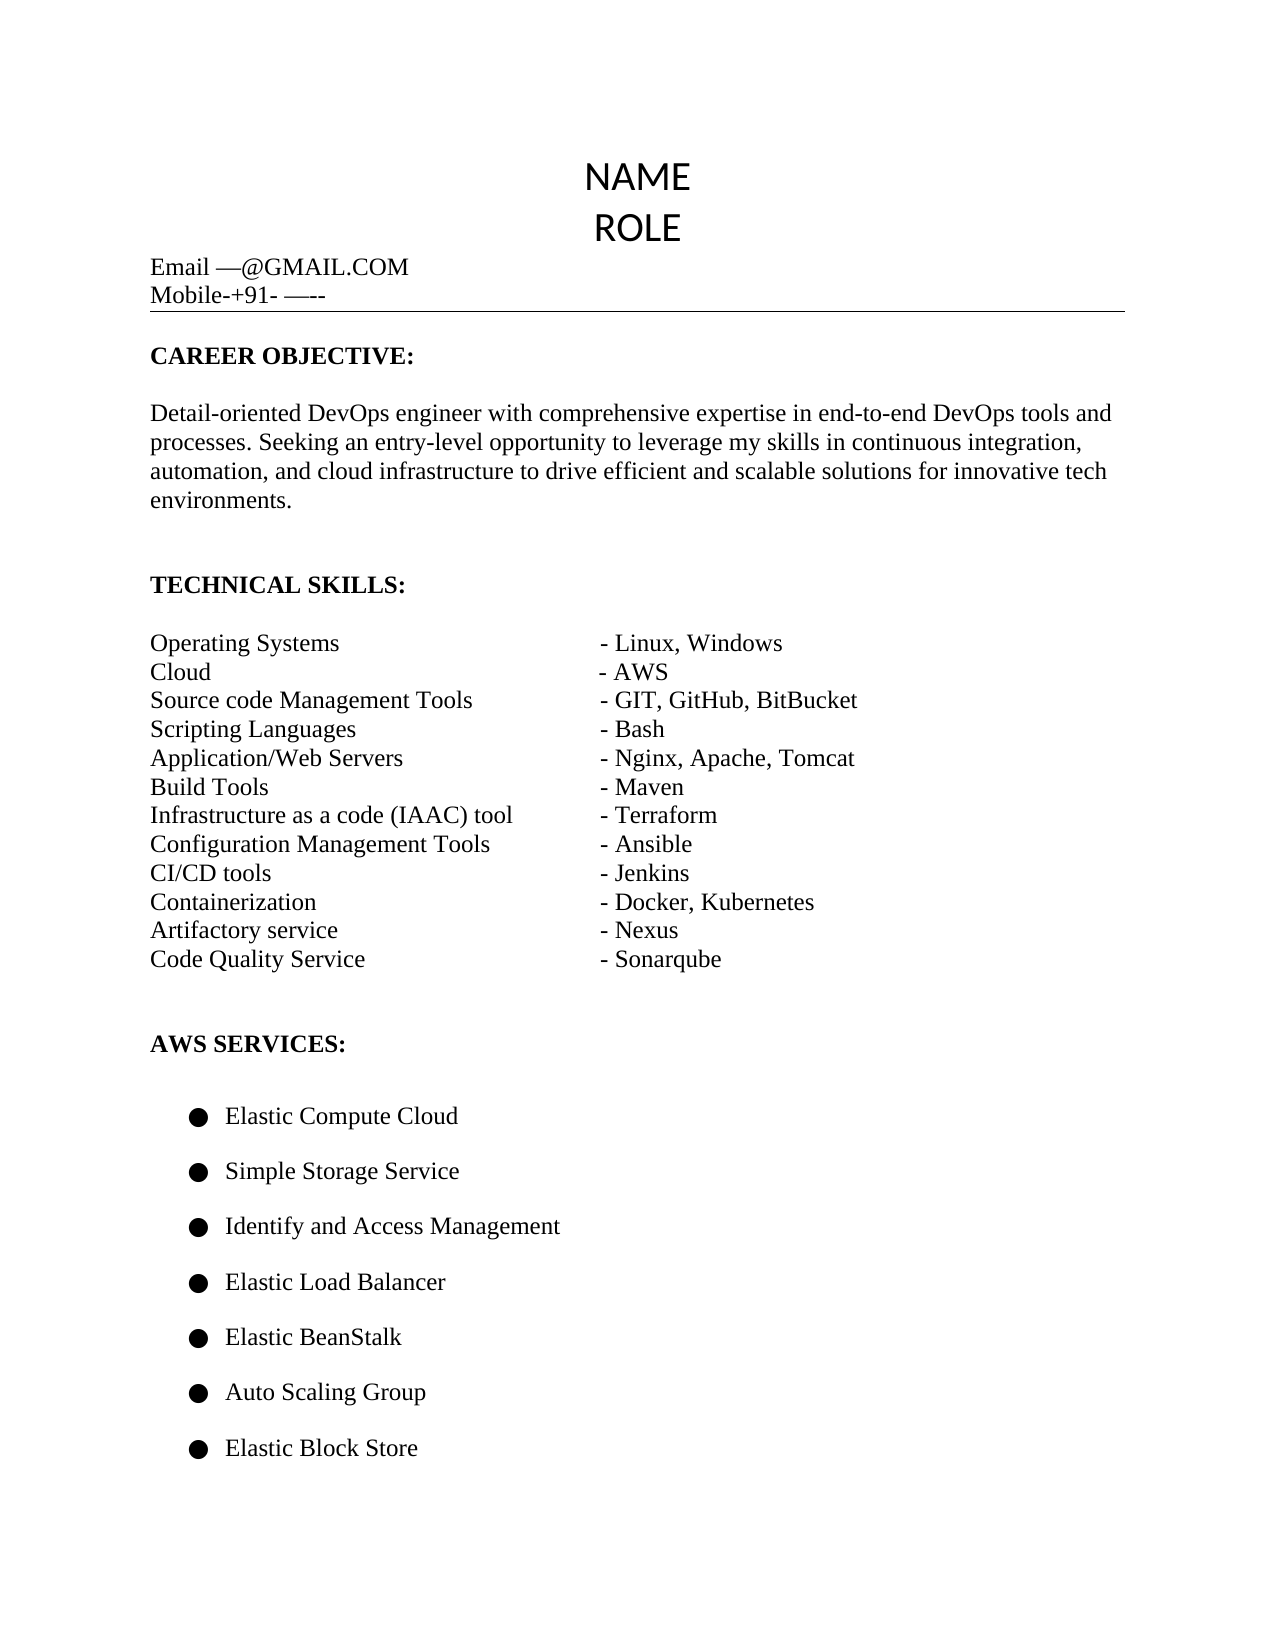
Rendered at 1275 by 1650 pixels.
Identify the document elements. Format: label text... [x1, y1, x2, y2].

list Elastic Load Balancer [187, 1253, 1125, 1304]
text Build Tools - Maven [150, 772, 1125, 800]
text Email —@GMAIL.COM [150, 252, 1125, 280]
text CAREER OBJECTIVE: [150, 341, 1125, 370]
text Artifactory service - Nexus [150, 915, 1125, 944]
text Cloud - AWS [150, 657, 1125, 685]
text Infrastructure as a code (IAAC) tool - Terraform [150, 800, 1125, 829]
text NAME [150, 150, 1125, 201]
list Elastic BeanStalk [187, 1308, 1125, 1359]
list Elastic Compute Cloud [187, 1087, 1125, 1138]
text Scripting Languages - Bash [150, 714, 1125, 743]
text CI/CD tools - Jenkins [150, 858, 1125, 887]
text TECHNICAL SKILLS: [150, 570, 1125, 599]
list Identify and Access Management [187, 1198, 1125, 1249]
text Containerization - Docker, Kubernetes [150, 887, 1125, 915]
text Configuration Management Tools - Ansible [150, 829, 1125, 858]
list Auto Scaling Group [187, 1364, 1125, 1415]
text AWS SERVICES: [150, 1029, 1125, 1058]
text Code Quality Service - Sonarqube [150, 944, 1125, 973]
text Mobile-+91- —-- [150, 280, 1125, 311]
text Source code Management Tools - GIT, GitHub, BitBucket [150, 685, 1125, 714]
list Elastic Block Store [187, 1419, 1125, 1470]
text Application/Web Servers - Nginx, Apache, Tomcat [150, 743, 1125, 772]
text Detail-oriented DevOps engineer with comprehensive expertise in end-to-end DevOps tools and processes. Seeking an entry-level opportunity to leverage my skills in continuous integration, automation, and cloud infrastructure to drive efficient and scalable solutions for innovative tech environments. [150, 398, 1125, 513]
list Simple Storage Service [187, 1142, 1125, 1194]
text Operating Systems - Linux, Windows [150, 628, 1125, 657]
text ROLE [150, 201, 1125, 252]
